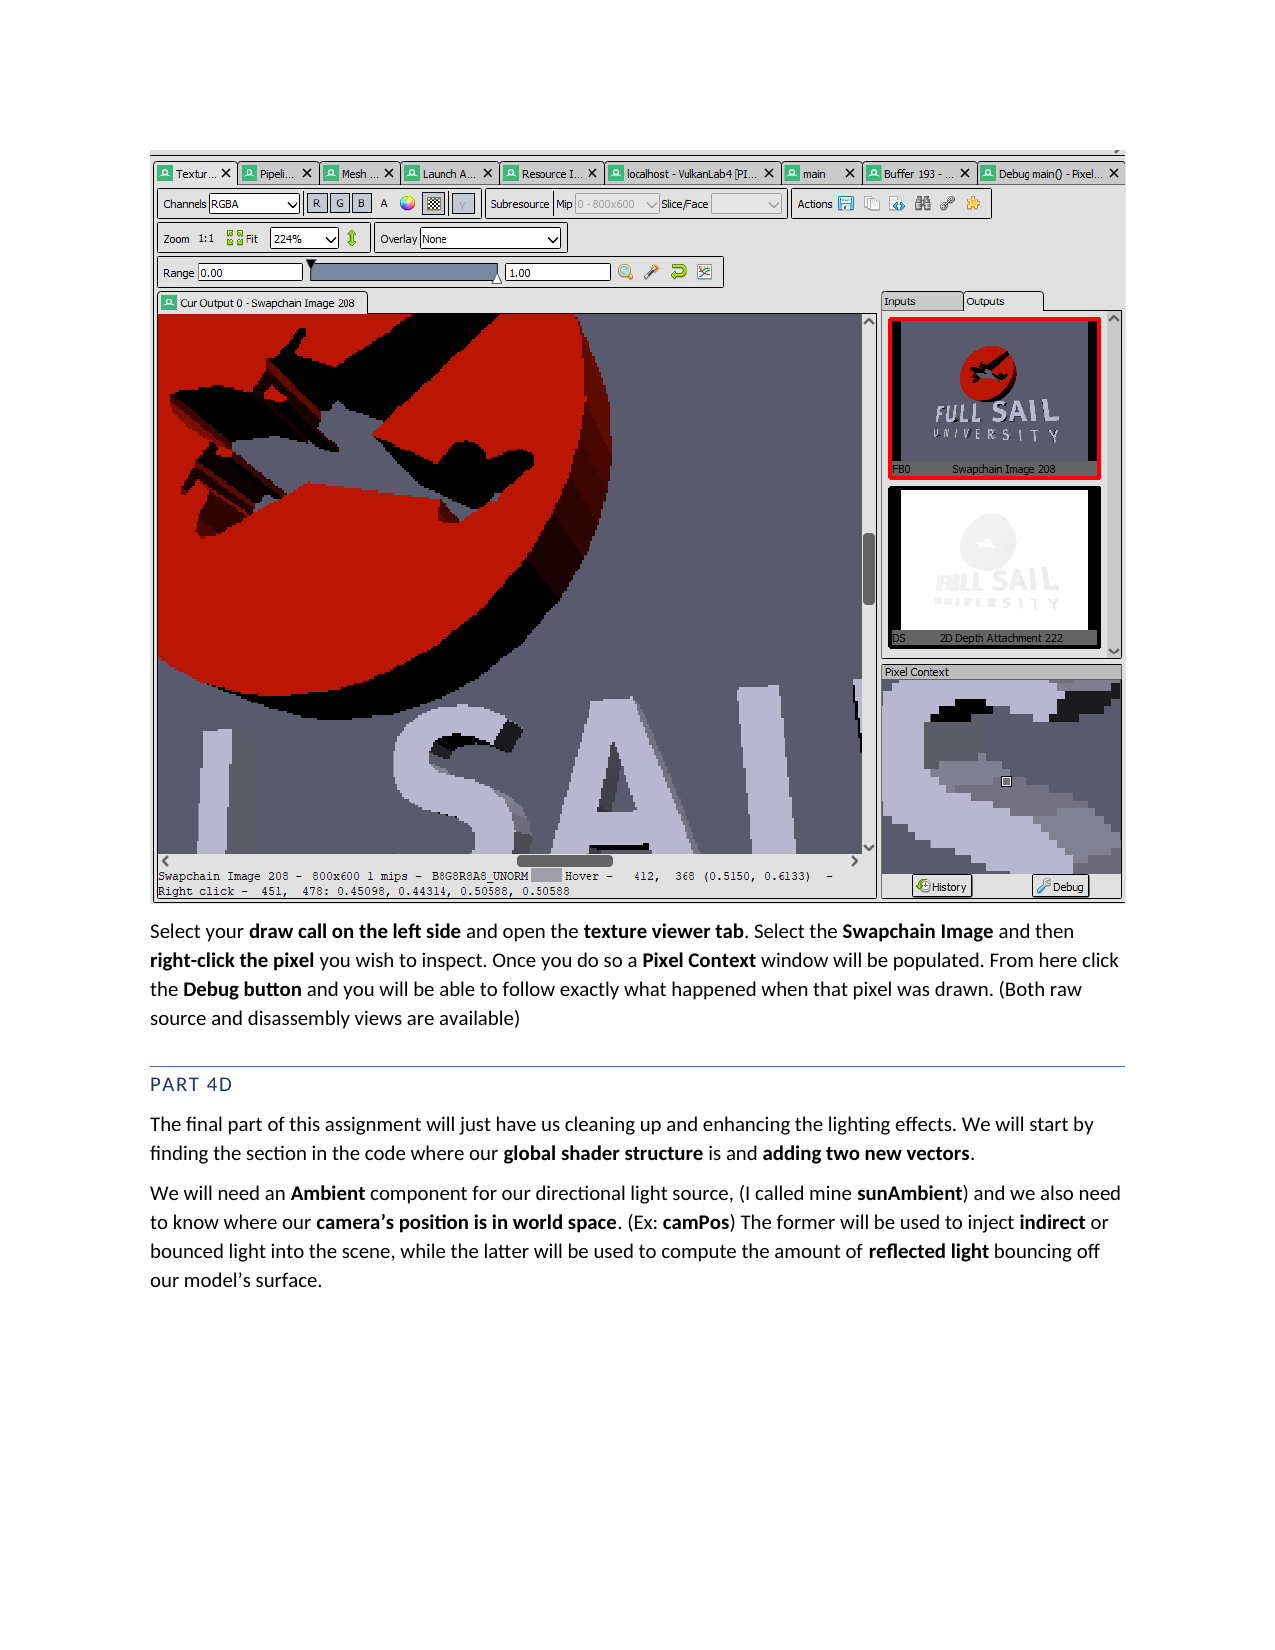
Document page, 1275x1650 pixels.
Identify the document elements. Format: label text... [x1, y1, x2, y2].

picture [150, 150, 1125, 904]
text Select your draw call on the left side and open the texture viewer tab. Select the Swapchain Image and then right-click the pixel you wish to inspect. Once you do so a Pixel Context window will be populated. From here click the Debug button and you will be able to follow exactly what happened when that pixel was drawn. (Both raw source and disassembly views are available) [150, 918, 1125, 1031]
subtitle Part 4D [150, 1067, 1125, 1097]
text We will need an Ambient component for our directional light source, (I called mine sunAmbient) and we also need to know where our camera’s position is in world space. (Ex: camPos) The former will be used to inject indirect or bounced light into the scene, while the latter will be used to compute the amount of reflected light bouncing off our model’s surface. [150, 1180, 1125, 1293]
text The final part of this assignment will just have us cleaning up and enhancing the lighting effects. We will start by finding the section in the code where our global shader structure is and adding two new vectors. [150, 1111, 1125, 1166]
